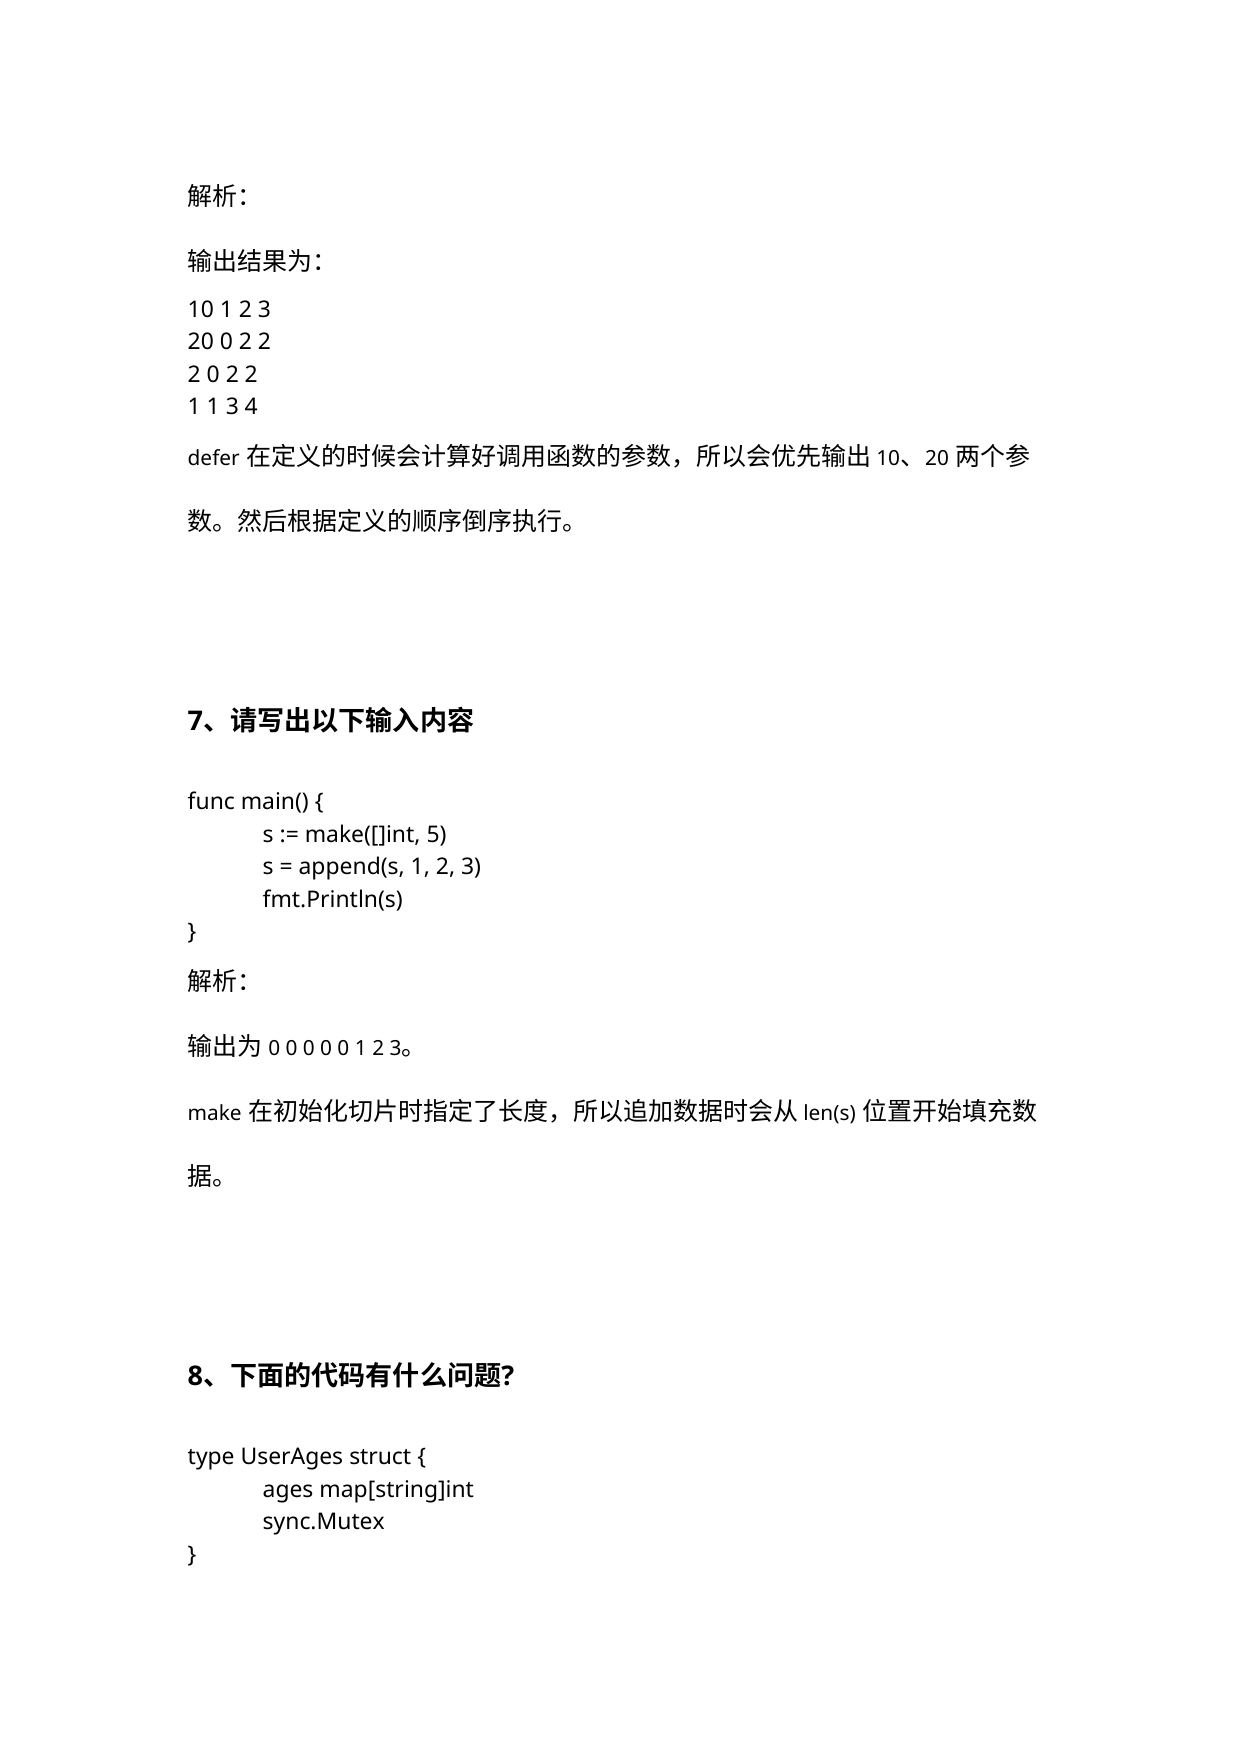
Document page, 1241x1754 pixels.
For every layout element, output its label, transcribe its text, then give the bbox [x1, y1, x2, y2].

text s = append(s, 1, 2, 3) [187, 849, 1053, 882]
text s := make([]int, 5) [187, 817, 1053, 849]
text 2 0 2 2 [187, 357, 1053, 389]
text 输出结果为： [187, 227, 1053, 292]
text fmt.Println(s) [187, 882, 1053, 914]
text 20 0 2 2 [187, 324, 1053, 357]
text ages map[string]int [187, 1472, 1053, 1504]
text } [187, 1537, 1053, 1569]
text } [187, 914, 1053, 947]
text type UserAges struct { [187, 1439, 1053, 1472]
text 解析： [187, 162, 1053, 227]
text 8、下面的代码有什么问题? [187, 1342, 1053, 1407]
text func main() { [187, 784, 1053, 817]
text make 在初始化切片时指定了长度，所以追加数据时会从len(s) 位置开始填充数据。 [187, 1077, 1053, 1207]
text 解析： [187, 947, 1053, 1012]
text 10 1 2 3 [187, 292, 1053, 324]
text 输出为 0 0 0 0 0 1 2 3。 [187, 1012, 1053, 1077]
text 7、请写出以下输入内容 [187, 687, 1053, 752]
text 1 1 3 4 [187, 389, 1053, 422]
text defer 在定义的时候会计算好调用函数的参数，所以会优先输出10、20 两个参数。然后根据定义的顺序倒序执行。 [187, 422, 1053, 552]
text sync.Mutex [187, 1504, 1053, 1537]
